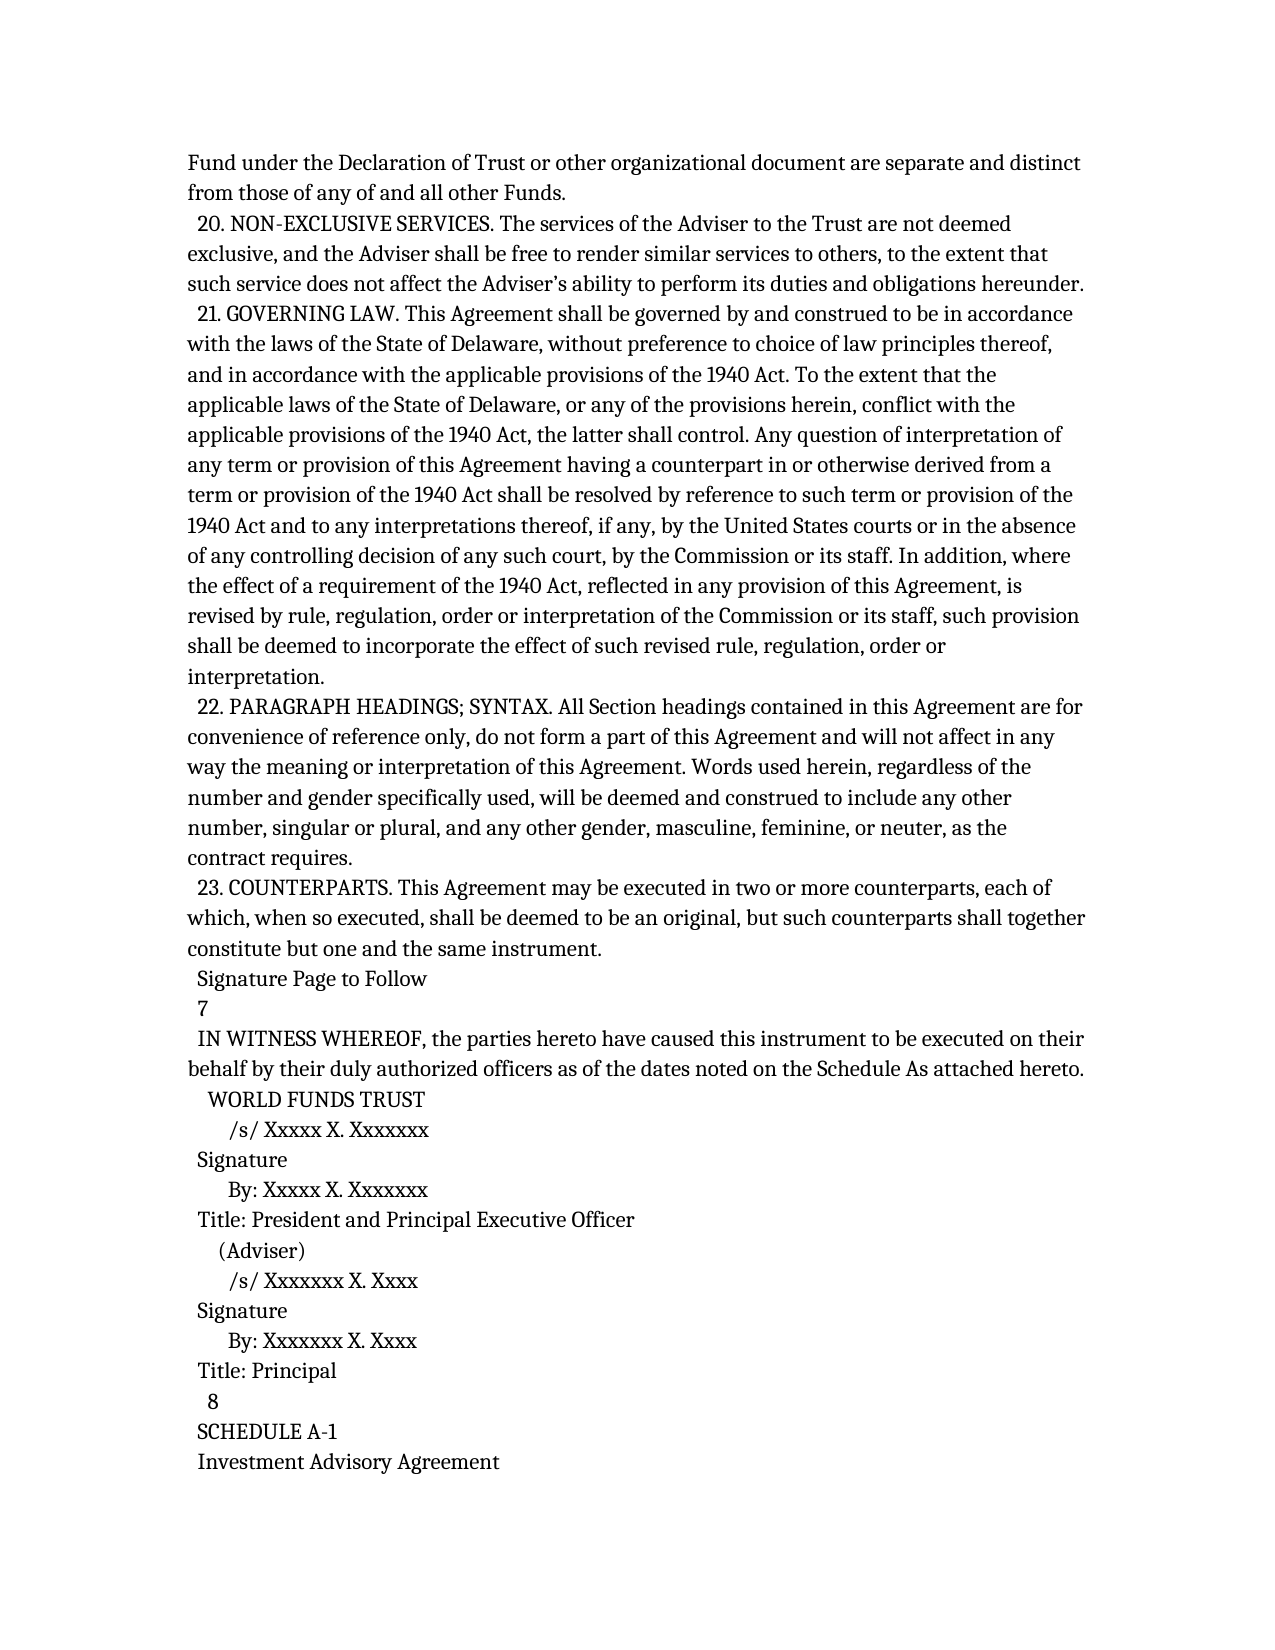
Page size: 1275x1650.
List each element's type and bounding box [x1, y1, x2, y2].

text [187, 150, 1087, 1475]
